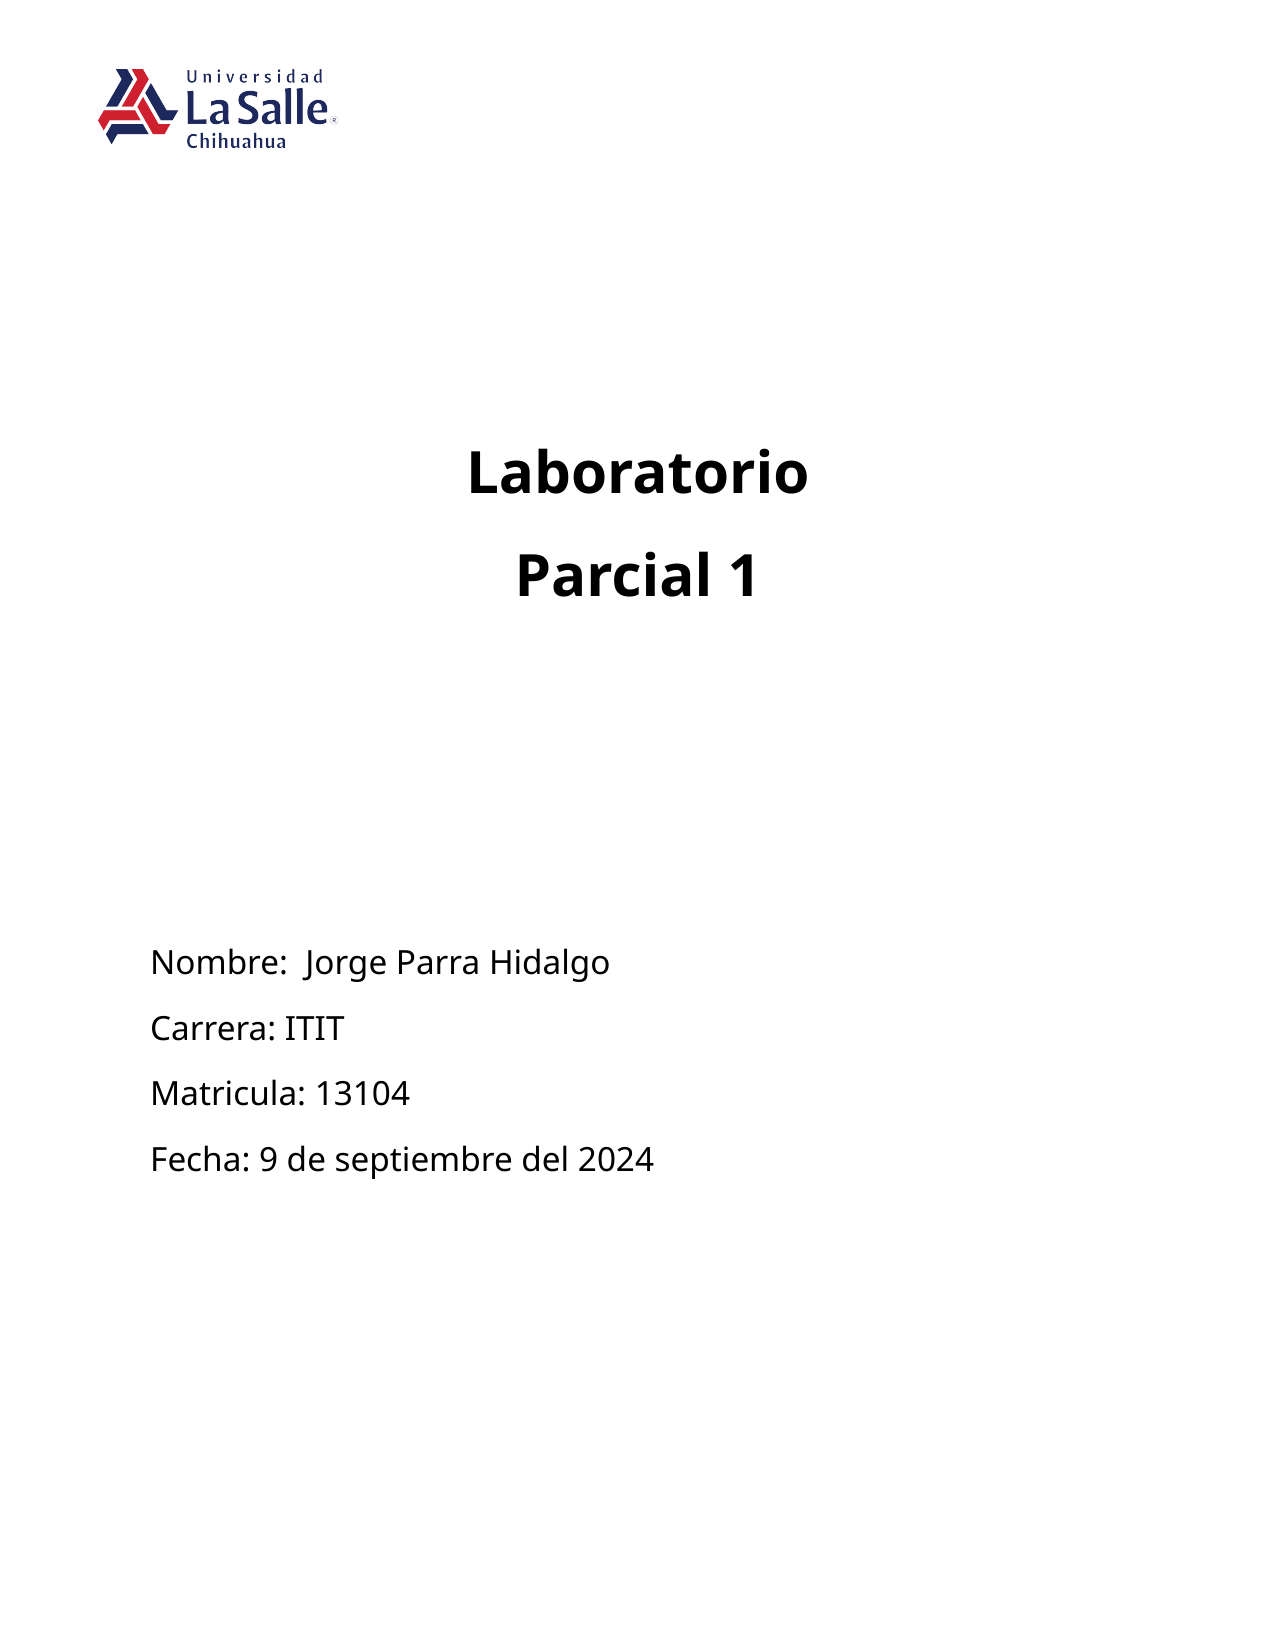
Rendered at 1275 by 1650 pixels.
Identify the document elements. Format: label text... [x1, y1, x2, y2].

text Fecha: 9 de septiembre del 2024 [150, 1136, 1125, 1181]
text Laboratorio [150, 431, 1125, 511]
text Nombre: Jorge Parra Hidalgo [150, 939, 1125, 984]
text Carrera: ITIT [150, 1004, 1125, 1050]
text Parcial 1 [150, 534, 1125, 613]
text Matricula: 13104 [150, 1070, 1125, 1115]
picture [50, 43, 386, 181]
